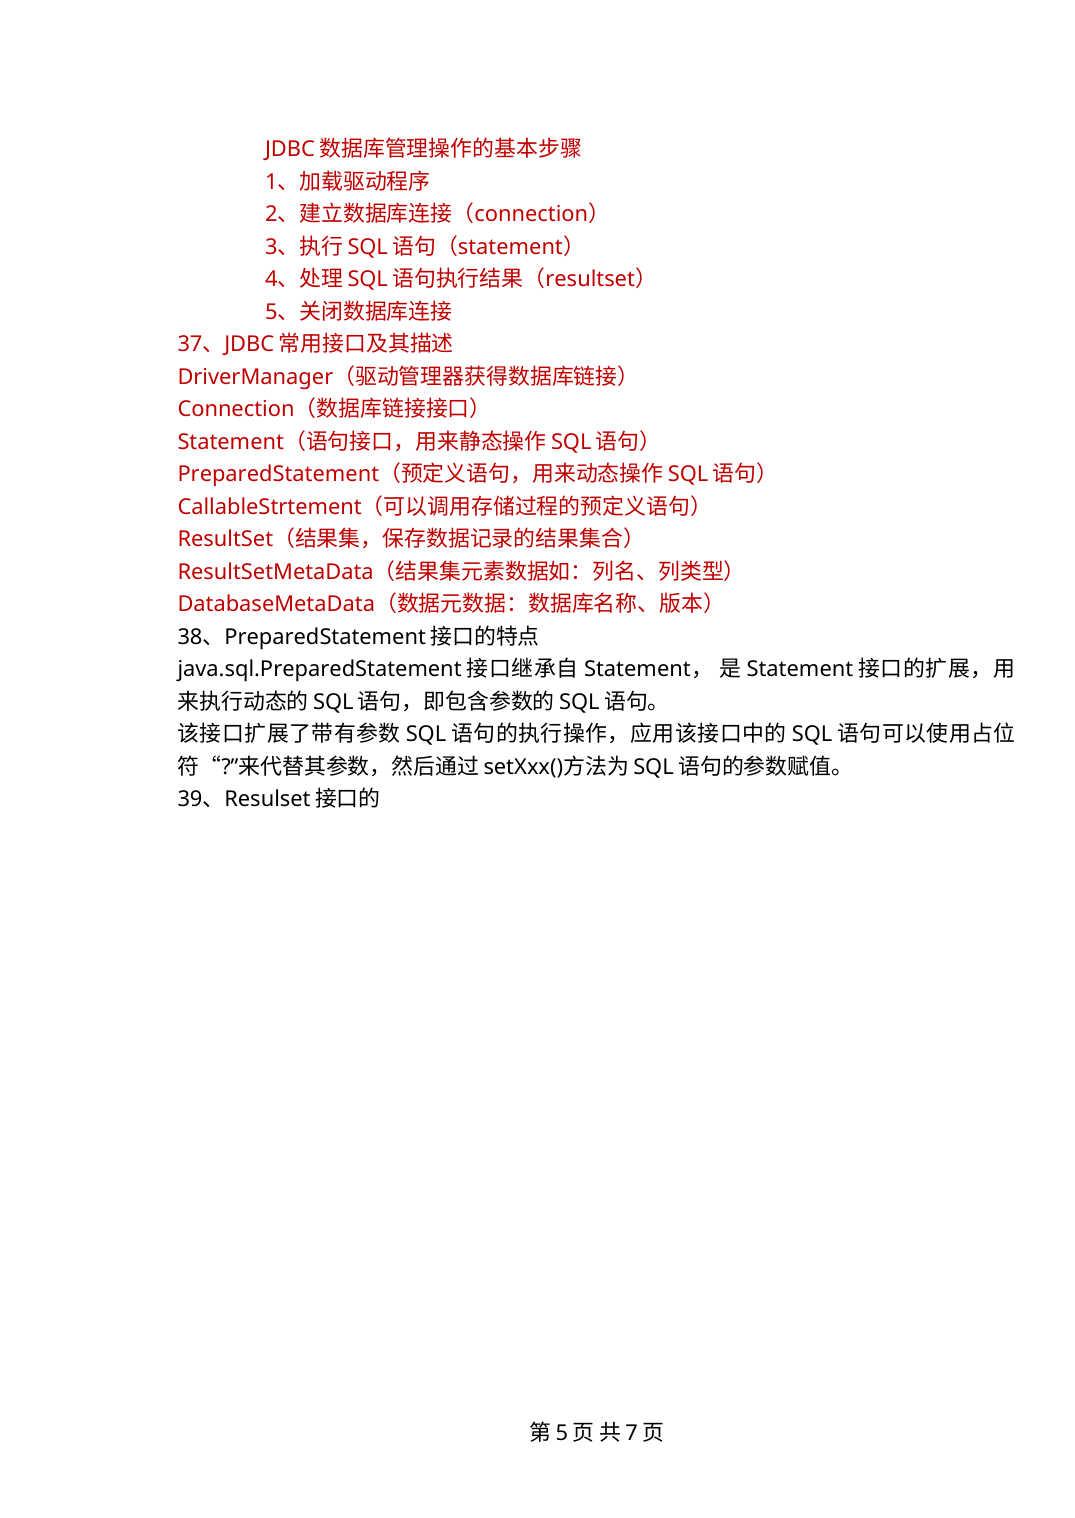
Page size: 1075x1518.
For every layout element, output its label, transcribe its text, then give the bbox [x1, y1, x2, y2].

list 37、JDBC常用接口及其描述 [177, 326, 1016, 358]
list Statement（语句接口，用来静态操作SQL语句） [177, 423, 1016, 456]
list java.sql.PreparedStatement接口继承自Statement， 是Statement接口的扩展，用来执行动态的SQL语句，即包含参数的SQL语句。 [177, 651, 1016, 716]
list DriverManager（驱动管理器获得数据库链接） [177, 358, 1016, 391]
list Connection（数据库链接接口） [177, 391, 1016, 423]
list ResultSetMetaData（结果集元素数据如：列名、列类型） [177, 553, 1016, 586]
list PreparedStatement（预定义语句，用来动态操作SQL语句） [177, 456, 1016, 488]
list 4、处理SQL语句执行结果（resultset） [221, 261, 1016, 293]
list CallableStrtement（可以调用存储过程的预定义语句） [177, 488, 1016, 521]
list JDBC数据库管理操作的基本步骤 [221, 131, 1016, 163]
list 1、加载驱动程序 [221, 163, 1016, 196]
list 该接口扩展了带有参数SQL语句的执行操作，应用该接口中的SQL语句可以使用占位符“?”来代替其参数，然后通过setXxx()方法为SQL语句的参数赋值。 [177, 716, 1016, 781]
list 39、Resulset接口的 [177, 781, 1016, 813]
list ResultSet（结果集，保存数据记录的结果集合） [177, 521, 1016, 553]
list 5、关闭数据库连接 [221, 293, 1016, 326]
list 3、执行SQL语句（statement） [221, 228, 1016, 261]
list DatabaseMetaData（数据元数据：数据库名称、版本） [177, 586, 1016, 618]
list 38、PreparedStatement接口的特点 [177, 618, 1016, 651]
list 2、建立数据库连接（connection） [221, 196, 1016, 228]
